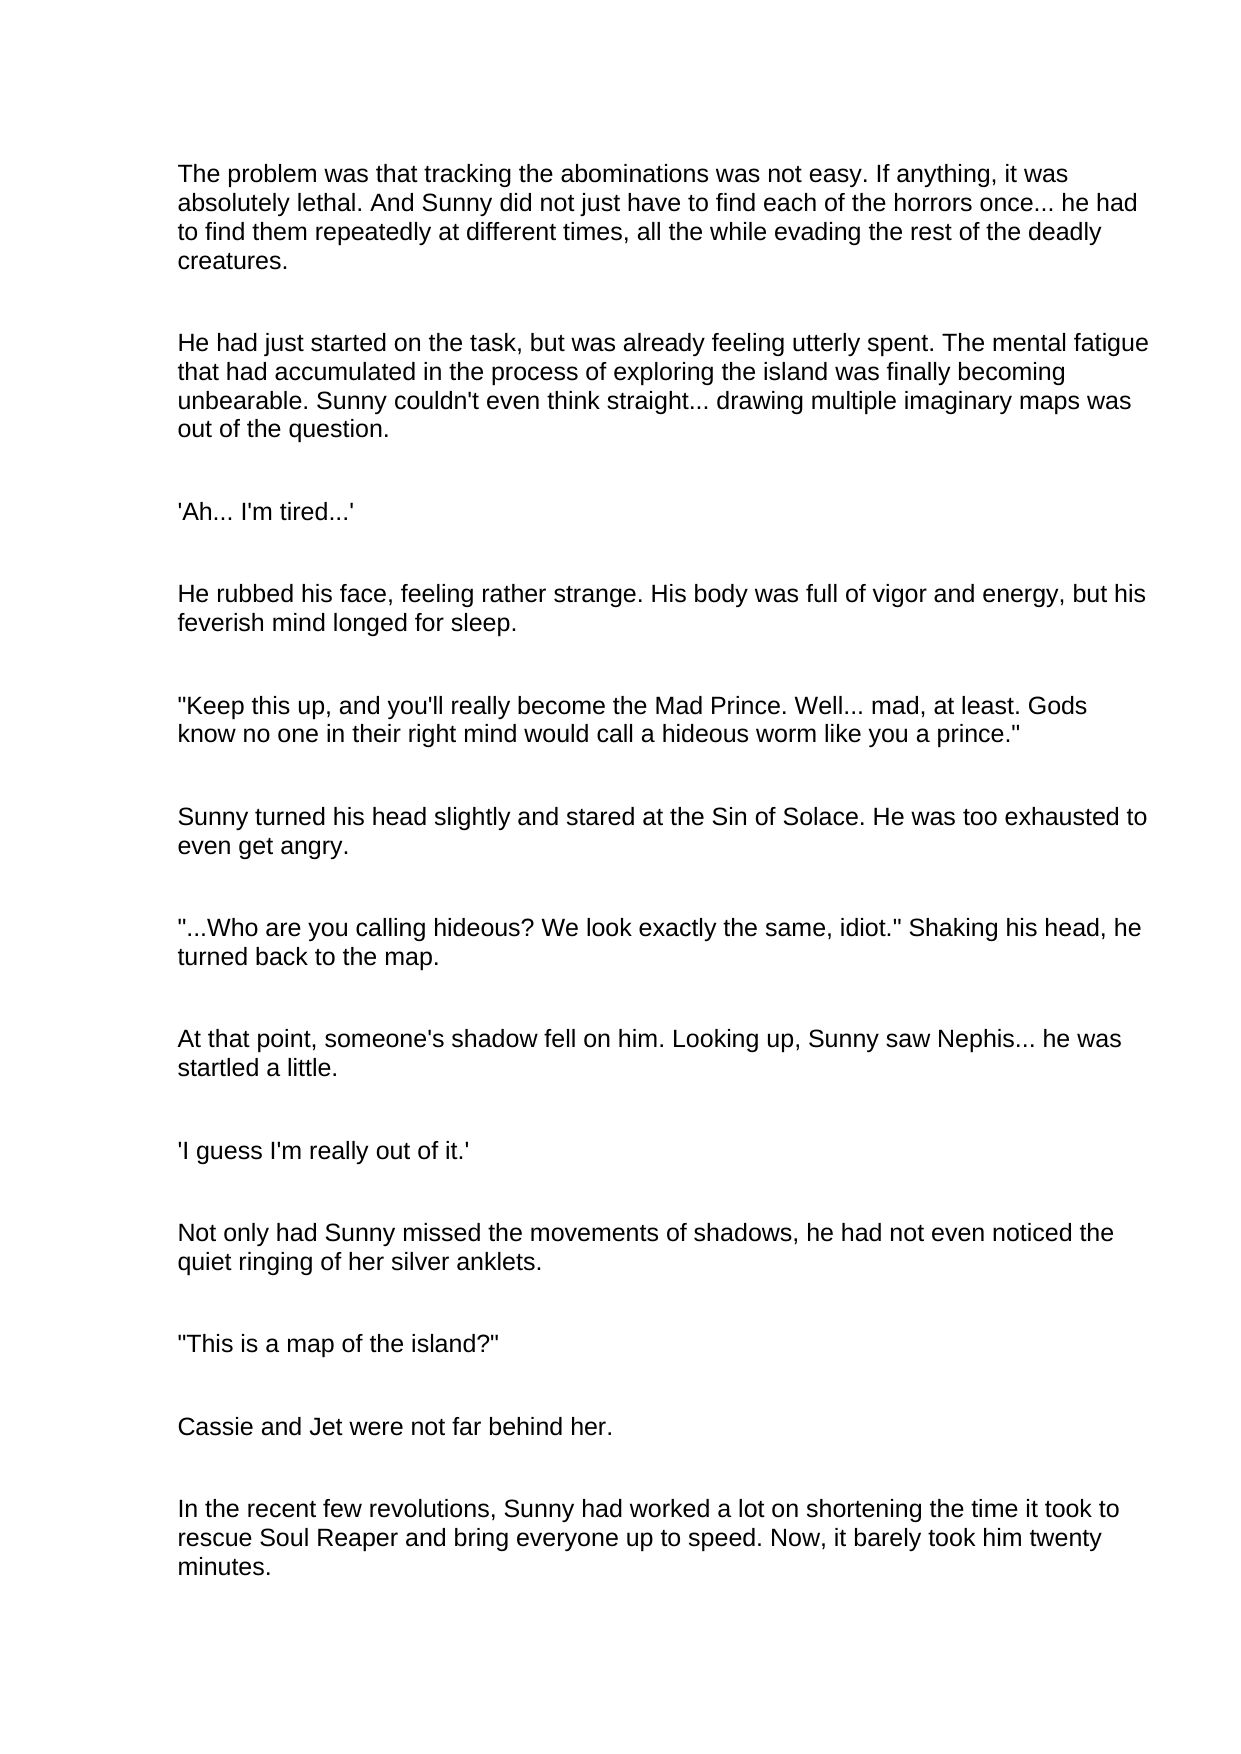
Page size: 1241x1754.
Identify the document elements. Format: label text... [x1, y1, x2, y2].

text "...Who are you calling hideous? We look exactly the same, idiot." Shaking his head, he turned back to the map. [177, 913, 1152, 971]
text Sunny turned his head slightly and stared at the Sin of Solace. He was too exhausted to even get angry. [177, 802, 1152, 859]
text In the recent few revolutions, Sunny had worked a lot on shortening the time it took to rescue Soul Reaper and bring everyone up to speed. Now, it barely took him twenty minutes. [177, 1494, 1152, 1581]
text 'I guess I'm really out of it.' [177, 1136, 1152, 1164]
text At that point, someone's shadow fell on him. Looking up, Sunny saw Nephis... he was startled a little. [177, 1024, 1152, 1082]
text He had just started on the task, but was already feeling utterly spent. The mental fatigue that had accumulated in the process of exploring the island was finally becoming unbearable. Sunny couldn't even think straight... drawing multiple imaginary maps was out of the question. [177, 328, 1152, 443]
text "This is a map of the island?" [177, 1329, 1152, 1358]
text "Keep this up, and you'll really become the Mad Prince. Well... mad, at least. Gods know no one in their right mind would call a hideous worm like you a prince." [177, 691, 1152, 748]
text The problem was that tracking the abominations was not easy. If anything, it was absolutely lethal. And Sunny did not just have to find each of the horrors once... he had to find them repeatedly at different times, all the while evading the rest of the deadly creatures. [177, 159, 1152, 274]
text Not only had Sunny missed the movements of shadows, he had not even noticed the quiet ringing of her silver anklets. [177, 1218, 1152, 1276]
text He rubbed his face, feeling rather strange. His body was full of vigor and energy, but his feverish mind longed for sleep. [177, 579, 1152, 637]
text Cassie and Jet were not far behind her. [177, 1412, 1152, 1441]
text 'Ah... I'm tired...' [177, 497, 1152, 526]
